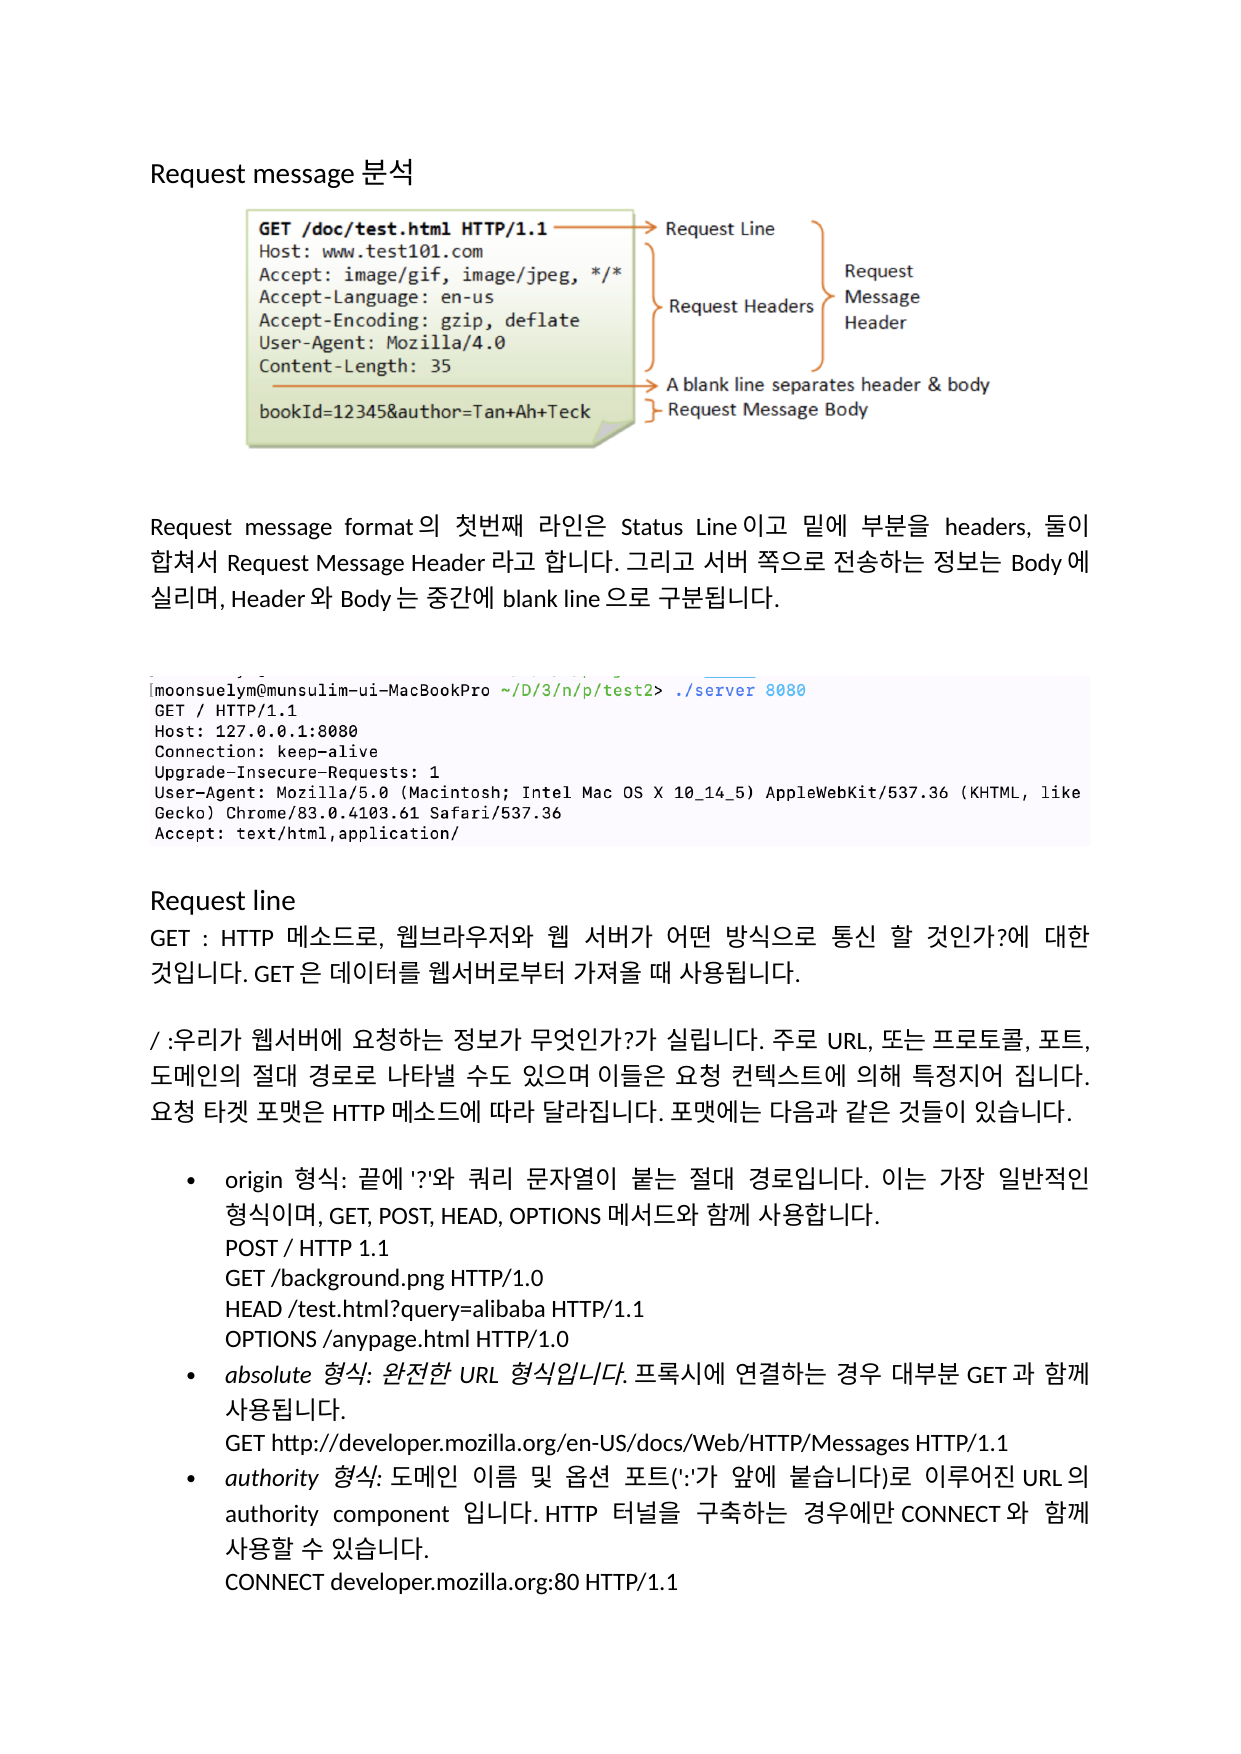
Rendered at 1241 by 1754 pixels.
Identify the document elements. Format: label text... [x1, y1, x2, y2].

picture [150, 676, 1091, 846]
text Request line [150, 882, 1090, 917]
text Request message format의 첫번째 라인은 Status Line이고 밑에 부분을 headers, 둘이 합쳐서 Request Message Header라고 합니다. 그리고 서버 쪽으로 전송하는 정보는 Body에 실리며, Header와 Body는 중간에 blank line으로 구분됩니다. [150, 506, 1090, 615]
list origin 형식: 끝에 '?'와 쿼리 문자열이 붙는 절대 경로입니다. 이는 가장 일반적인 형식이며, GET, POST, HEAD, OPTIONS 메서드와 함께 사용합니다. POST / HTTP 1.1 GET /background.png HTTP/1.0 HEAD /test.html?query=alibaba HTTP/1.1 OPTIONS /anypage.html HTTP/1.0 [187, 1159, 1090, 1354]
text / :우리가 웹서버에 요청하는 정보가 무엇인가?가 실립니다. 주로 URL, 또는 프로토콜, 포트, 도메인의 절대 경로로 나타낼 수도 있으며 이들은 요청 컨텍스트에 의해 특정지어 집니다. 요청 타겟 포맷은 HTTP 메소드에 따라 달라집니다. 포맷에는 다음과 같은 것들이 있습니다. [150, 1020, 1090, 1129]
picture [150, 192, 1091, 471]
text Request message 분석 [150, 150, 1090, 192]
list absolute 형식: 완전한 URL 형식입니다. 프록시에 연결하는 경우 대부분 GET과 함께 사용됩니다. GET http://developer.mozilla.org/en-US/docs/Web/HTTP/Messages HTTP/1.1 [187, 1354, 1090, 1457]
list authority 형식: 도메인 이름 및 옵션 포트(':'가 앞에 붙습니다)로 이루어진 URL의 authority component 입니다.​​​​ HTTP 터널을 구축하는 경우에만 CONNECT와 함께 사용할 수 있습니다. CONNECT developer.mozilla.org:80 HTTP/1.1 [187, 1457, 1090, 1596]
text GET : HTTP 메소드로, 웹브라우저와 웹 서버가 어떤 방식으로 통신 할 것인가?에 대한 것입니다. GET은 데이터를 웹서버로부터 가져올 때 사용됩니다. [150, 917, 1090, 990]
